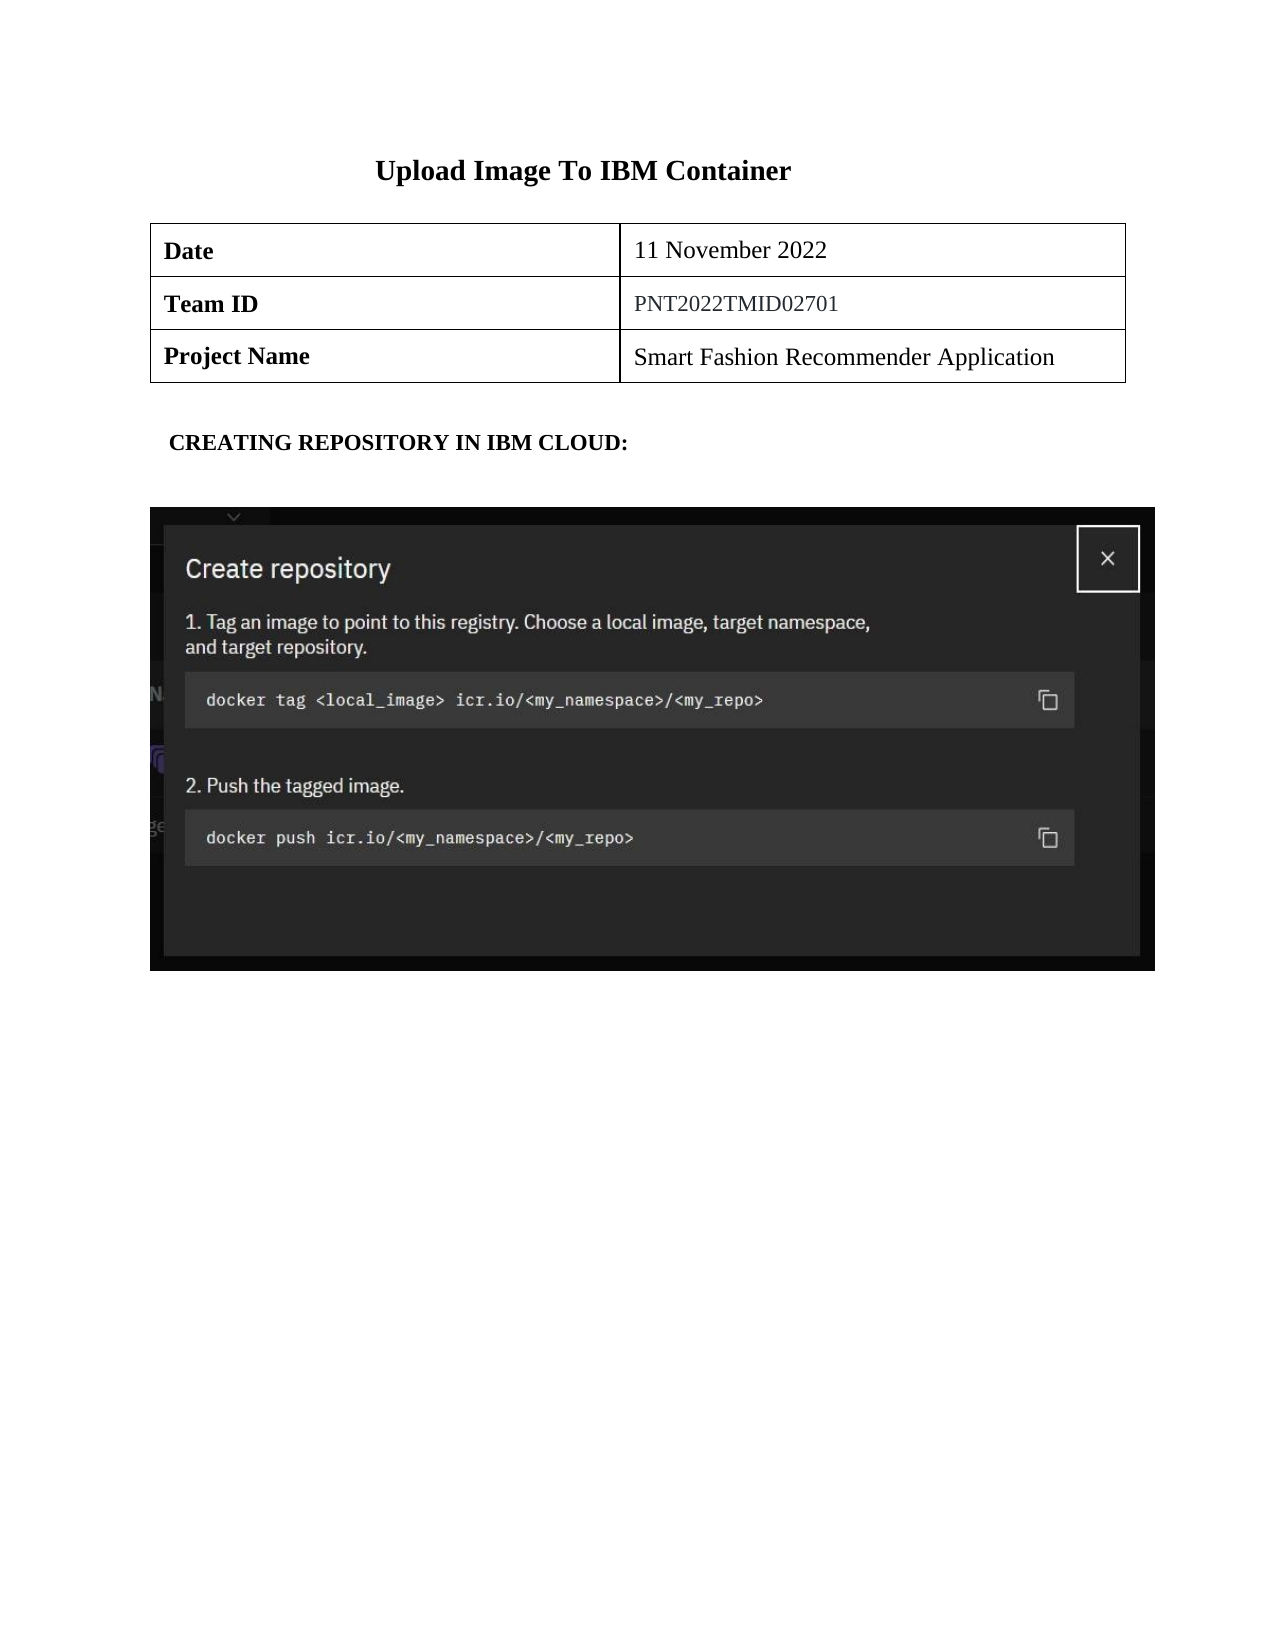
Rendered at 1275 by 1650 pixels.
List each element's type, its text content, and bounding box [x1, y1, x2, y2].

table_cell Project Name [151, 330, 619, 382]
table_cell Team ID [151, 277, 619, 329]
text CREATING REPOSITORY IN IBM CLOUD: [168, 429, 1171, 456]
title Upload Image To IBM Container [375, 153, 1171, 186]
table_header Date [151, 224, 619, 276]
table_cell PNT2022TMID02701 [621, 277, 1125, 329]
picture [150, 507, 1155, 971]
table_cell Smart Fashion Recommender Application [621, 330, 1125, 382]
table_header 11 November 2022 [621, 224, 1125, 276]
